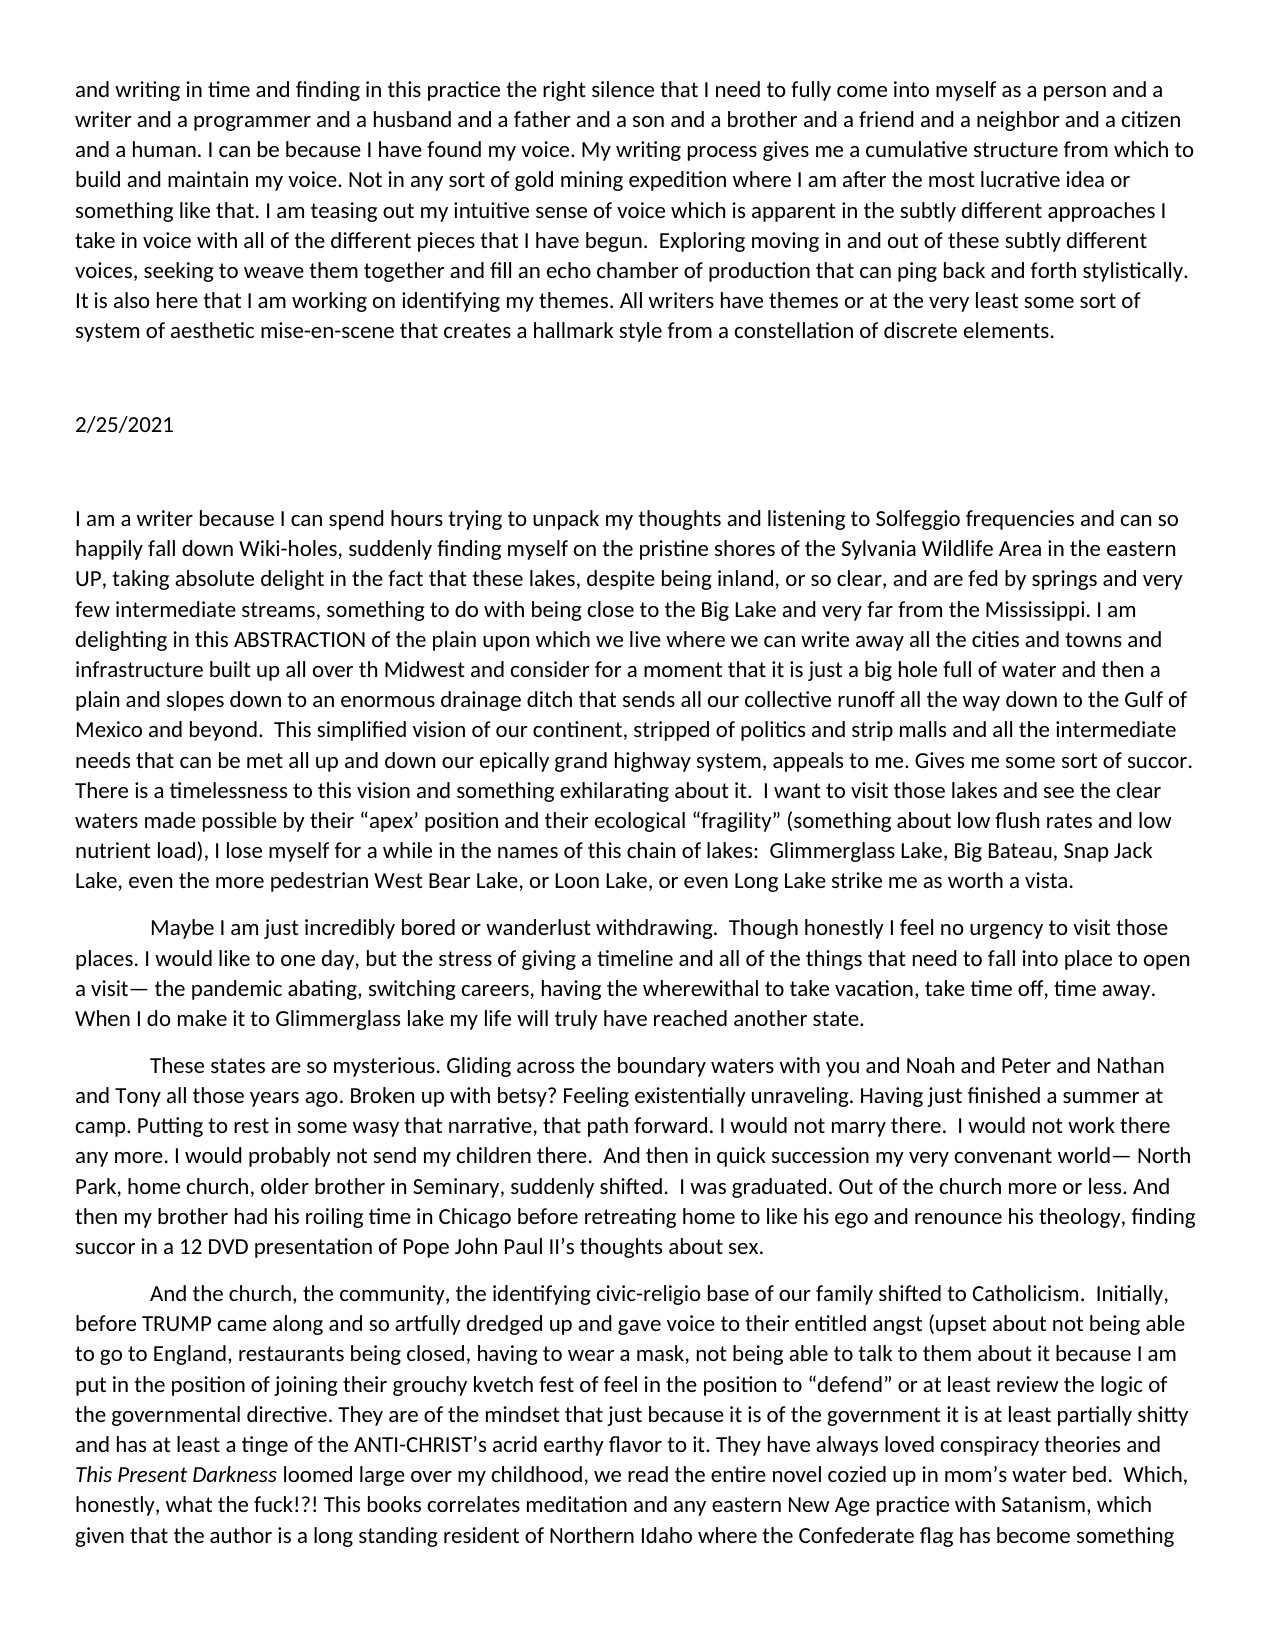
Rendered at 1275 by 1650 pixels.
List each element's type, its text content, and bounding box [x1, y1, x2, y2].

text Maybe I am just incredibly bored or wanderlust withdrawing. Though honestly I feel no urgency to visit those places. I would like to one day, but the stress of giving a timeline and all of the things that need to fall into place to open a visit— the pandemic abating, switching careers, having the wherewithal to take vacation, take time off, time away. When I do make it to Glimmerglass lake my life will truly have reached another state. [75, 913, 1200, 1032]
text 2/25/2021 [75, 410, 1200, 438]
text I am a writer because I can spend hours trying to unpack my thoughts and listening to Solfeggio frequencies and can so happily fall down Wiki-holes, suddenly finding myself on the pristine shores of the Sylvania Wildlife Area in the eastern UP, taking absolute delight in the fact that these lakes, despite being inland, or so clear, and are fed by springs and very few intermediate streams, something to do with being close to the Big Lake and very far from the Mississippi. I am delighting in this ABSTRACTION of the plain upon which we live where we can write away all the cities and towns and infrastructure built up all over th Midwest and consider for a moment that it is just a big hole full of water and then a plain and slopes down to an enormous drainage ditch that sends all our collective runoff all the way down to the Gulf of Mexico and beyond. This simplified vision of our continent, stripped of politics and strip malls and all the intermediate needs that can be met all up and down our epically grand highway system, appeals to me. Gives me some sort of succor. There is a timelessness to this vision and something exhilarating about it. I want to visit those lakes and see the clear waters made possible by their “apex’ position and their ecological “fragility” (something about low flush rates and low nutrient load), I lose myself for a while in the names of this chain of lakes: Glimmerglass Lake, Big Bateau, Snap Jack Lake, even the more pedestrian West Bear Lake, or Loon Lake, or even Long Lake strike me as worth a vista. [75, 504, 1200, 895]
